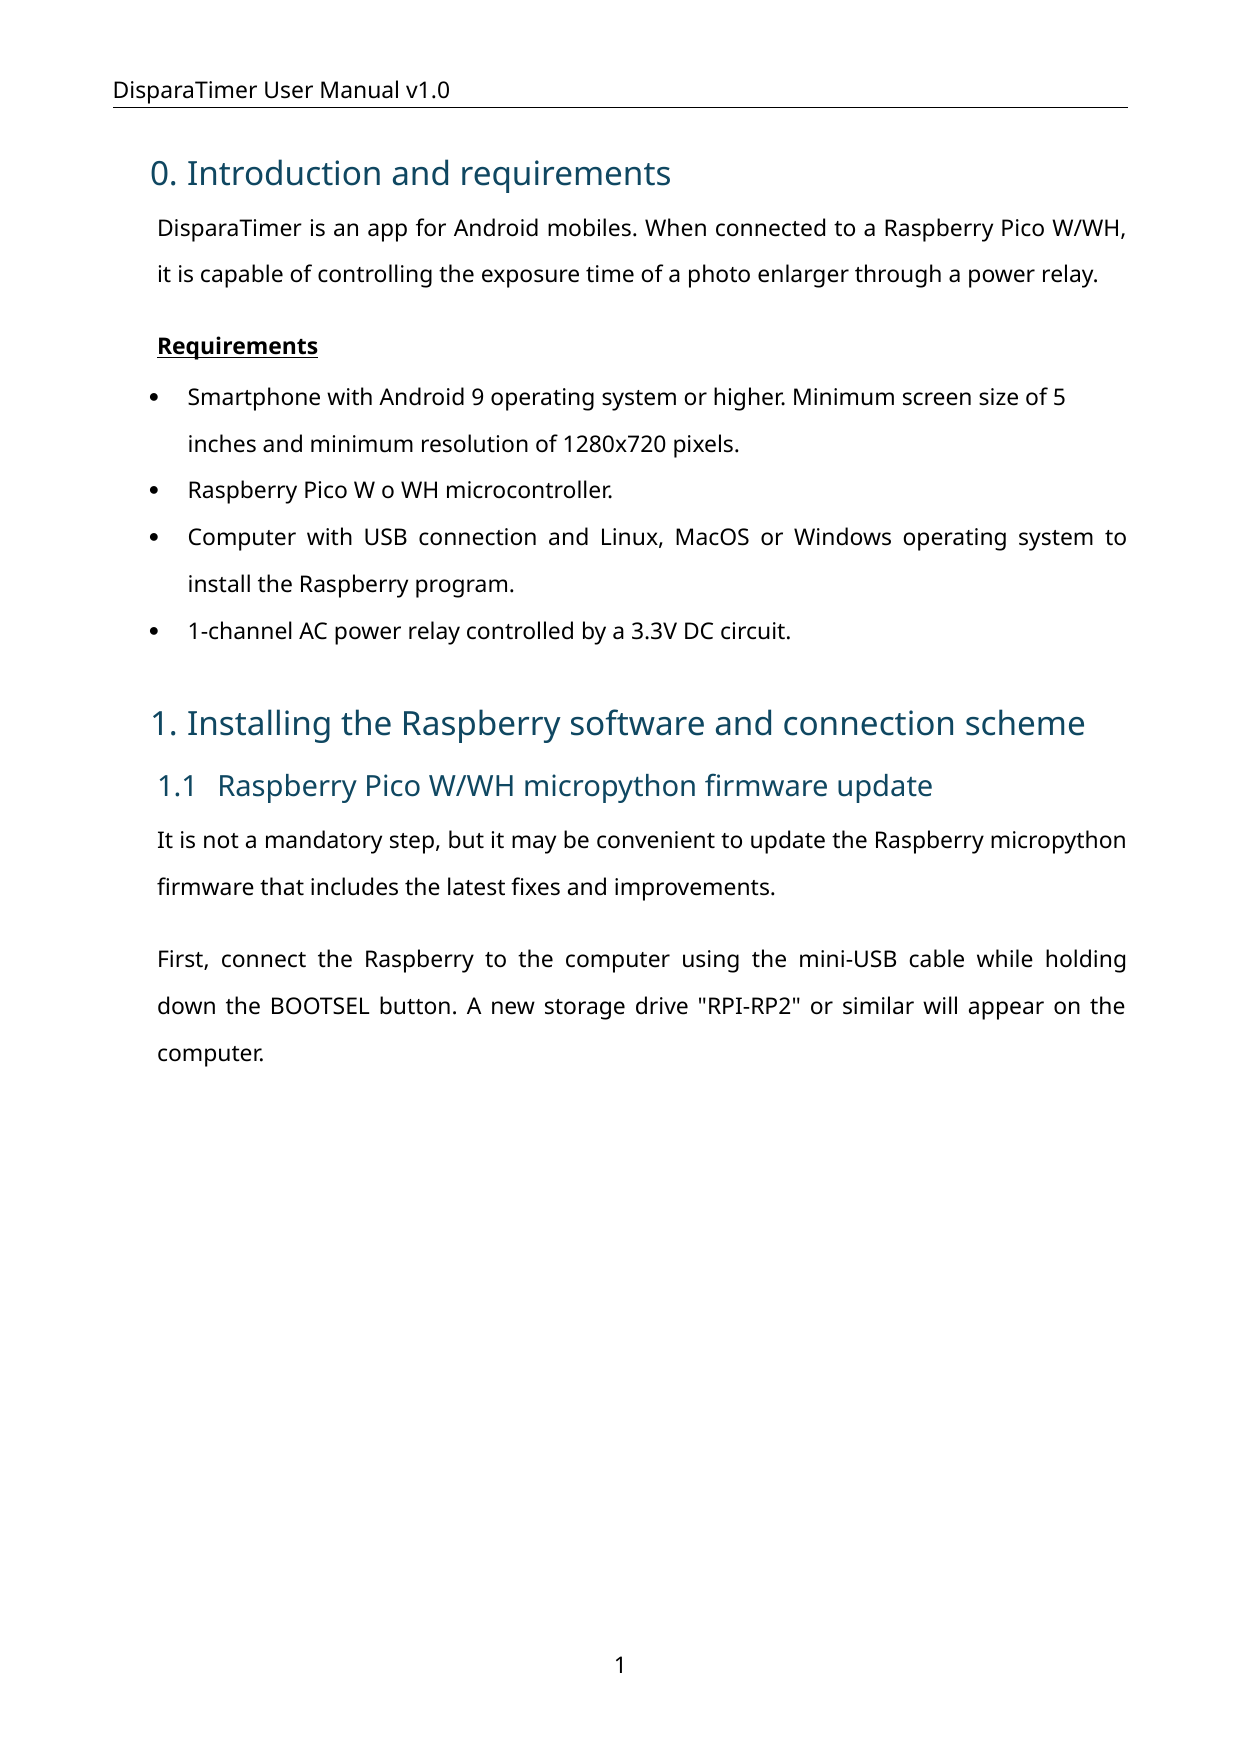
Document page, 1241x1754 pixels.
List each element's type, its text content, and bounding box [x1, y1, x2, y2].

subtitle Installing the Raspberry software and connection scheme [150, 699, 1128, 745]
list 1-channel AC power relay controlled by a 3.3V DC circuit. [150, 615, 1128, 646]
text It is not a mandatory step, but it may be convenient to update the Raspberry micropython firmware that includes the latest fixes and improvements. [157, 824, 1128, 903]
subtitle Introduction and requirements [150, 150, 1128, 195]
text Requirements [157, 330, 1128, 361]
text DisparaTimer is an app for Android mobiles. When connected to a Raspberry Pico W/WH, it is capable of controlling the exposure time of a photo enlarger through a power relay. [157, 211, 1128, 289]
list Computer with USB connection and Linux, MacOS or Windows operating system to install the Raspberry program. [150, 521, 1128, 599]
subtitle Raspberry Pico W/WH micropython firmware update [157, 765, 1128, 805]
text First, connect the Raspberry to the computer using the mini-USB cable while holding down the BOOTSEL button. A new storage drive "RPI-RP2" or similar will appear on the computer. [157, 943, 1128, 1068]
list Raspberry Pico W o WH microcontroller. [150, 474, 1128, 506]
list Smartphone with Android 9 operating system or higher. Minimum screen size of 5 inches and minimum resolution of 1280x720 pixels. [150, 381, 1128, 459]
